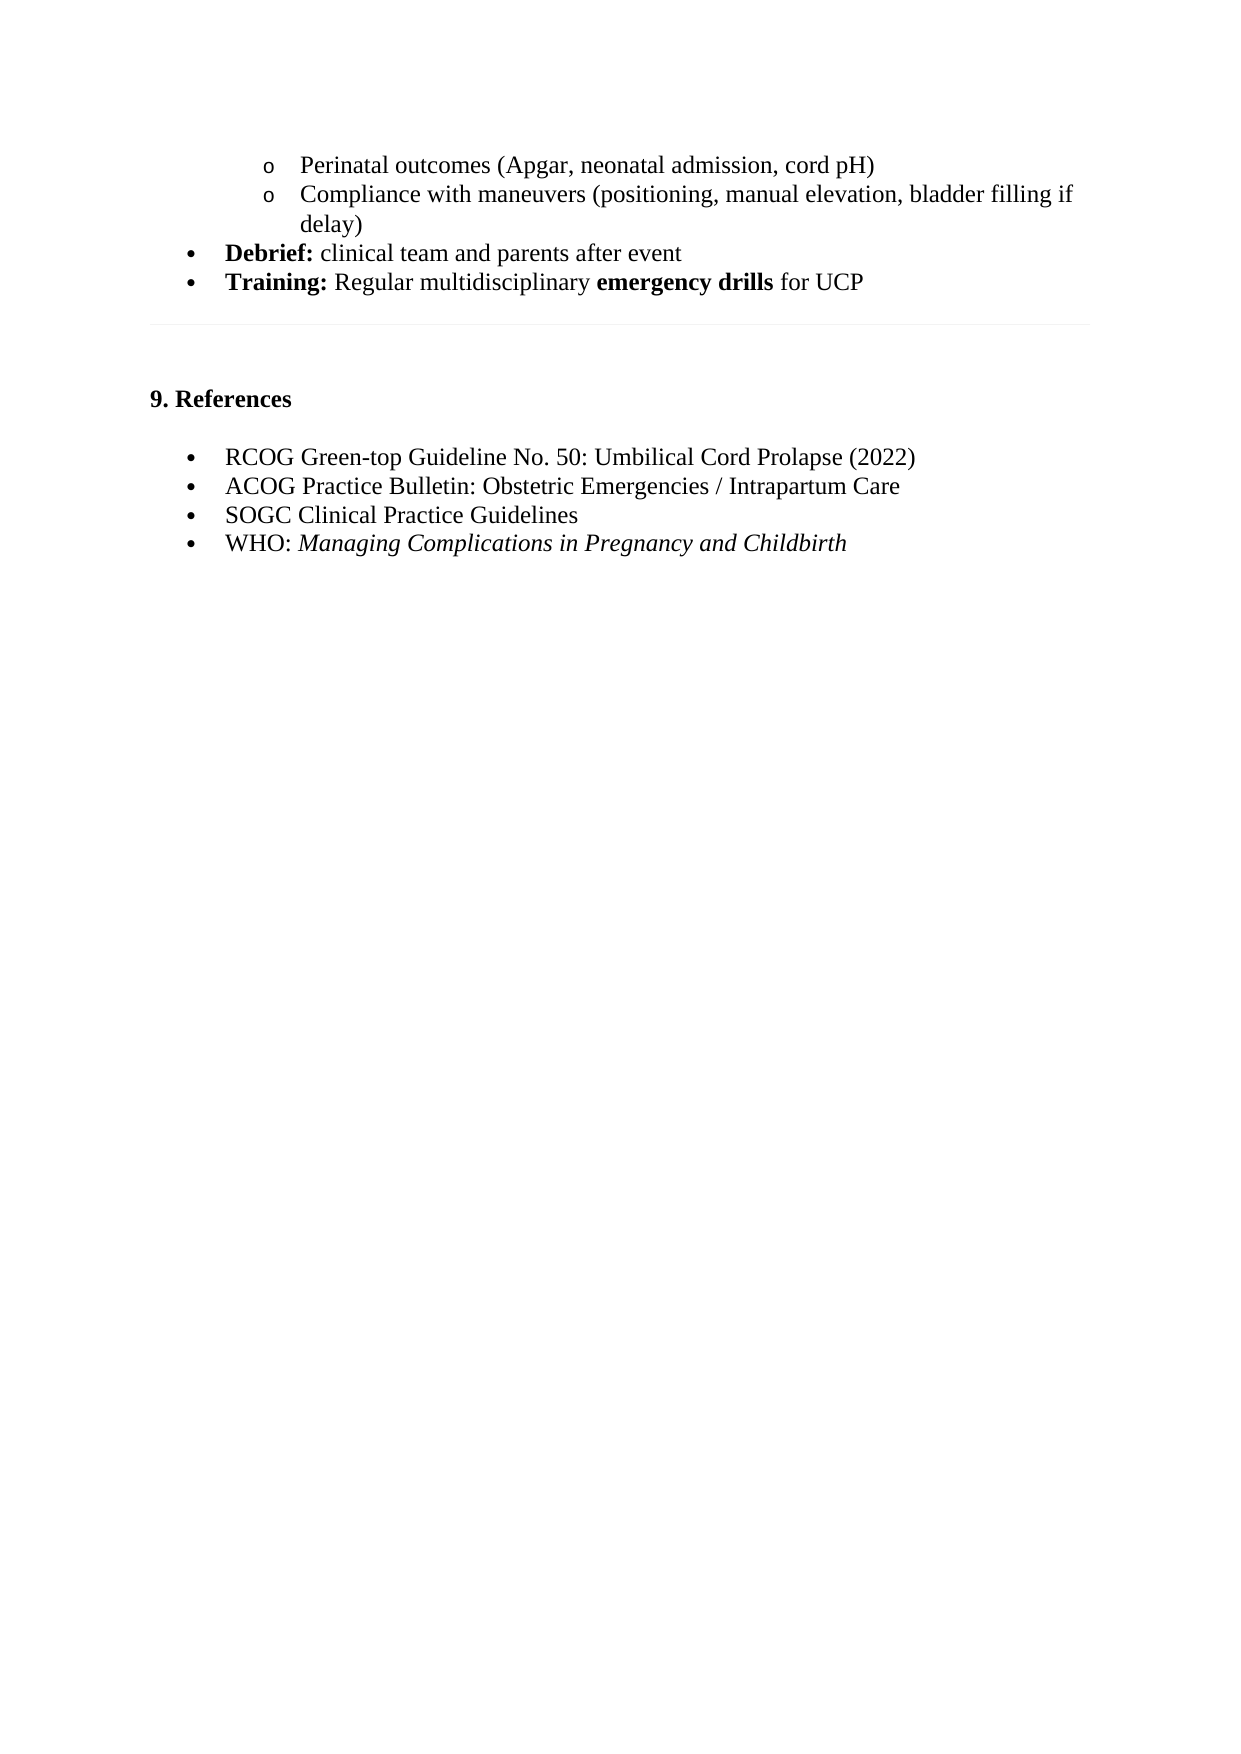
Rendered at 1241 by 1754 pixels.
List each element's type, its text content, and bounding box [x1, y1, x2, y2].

list Perinatal outcomes (Apgar, neonatal admission, cord pH) [262, 150, 1090, 179]
list SOGC Clinical Practice Guidelines [187, 500, 1090, 528]
list ACOG Practice Bulletin: Obstetric Emergencies / Intrapartum Care [187, 471, 1090, 500]
list Debrief: clinical team and parents after event [187, 238, 1090, 267]
text 9. References [150, 384, 1090, 413]
list WHO: Managing Complications in Pregnancy and Childbirth [187, 528, 1090, 557]
list Compliance with maneuvers (positioning, manual elevation, bladder filling if delay) [262, 179, 1090, 238]
list Training: Regular multidisciplinary emergency drills for UCP [187, 267, 1090, 295]
list RCOG Green-top Guideline No. 50: Umbilical Cord Prolapse (2022) [187, 442, 1090, 471]
